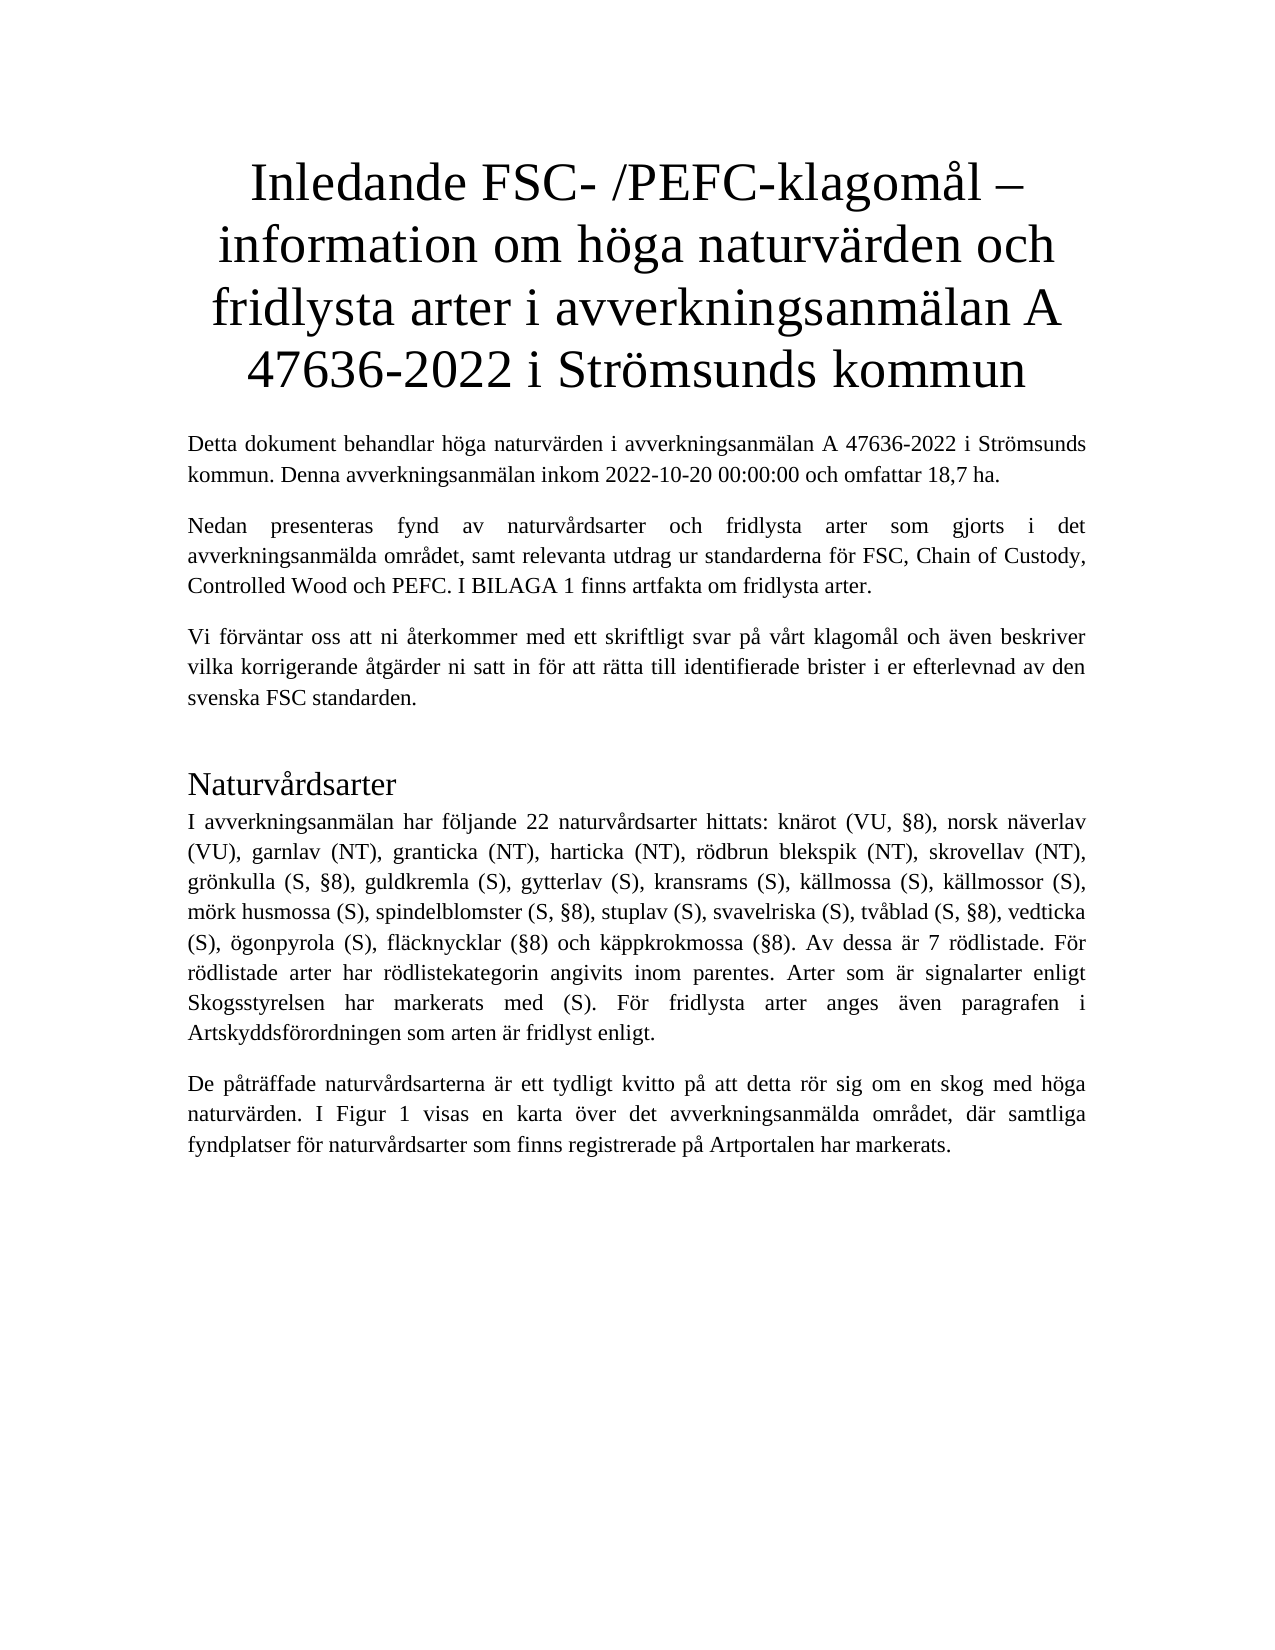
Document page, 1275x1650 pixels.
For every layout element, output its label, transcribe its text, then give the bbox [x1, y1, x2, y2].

text Detta dokument behandlar höga naturvärden i avverkningsanmälan A 47636-2022 i Strömsunds kommun. Denna avverkningsanmälan inkom 2022-10-20 00:00:00 och omfattar 18,7 ha. [187, 430, 1087, 487]
text I avverkningsanmälan har följande 22 naturvårdsarter hittats: knärot (VU, §8), norsk näverlav (VU), garnlav (NT), granticka (NT), harticka (NT), rödbrun blekspik (NT), skrovellav (NT), grönkulla (S, §8), guldkremla (S), gytterlav (S), kransrams (S), källmossa (S), källmossor (S), mörk husmossa (S), spindelblomster (S, §8), stuplav (S), svavelriska (S), tvåblad (S, §8), vedticka (S), ögonpyrola (S), fläcknycklar (§8) och käppkrokmossa (§8). Av dessa är 7 rödlistade. För rödlistade arter har rödlistekategorin angivits inom parentes. Arter som är signalarter enligt Skogsstyrelsen har markerats med (S). För fridlysta arter anges även paragrafen i Artskyddsförordningen som arten är fridlyst enligt. [187, 808, 1087, 1046]
subtitle Naturvårdsarter [187, 764, 1087, 802]
title Inledande FSC- /PEFC-klagomål – information om höga naturvärden och fridlysta arter i avverkningsanmälan A 47636-2022 i Strömsunds kommun [187, 150, 1087, 399]
text Nedan presenteras fynd av naturvårdsarter och fridlysta arter som gjorts i det avverkningsanmälda området, samt relevanta utdrag ur standarderna för FSC, Chain of Custody, Controlled Wood och PEFC. I BILAGA 1 finns artfakta om fridlysta arter. [187, 512, 1087, 598]
text De påträffade naturvårdsarterna är ett tydligt kvitto på att detta rör sig om en skog med höga naturvärden. I Figur 1 visas en karta över det avverkningsanmälda området, där samtliga fyndplatser för naturvårdsarter som finns registrerade på Artportalen har markerats. [187, 1070, 1087, 1157]
text Vi förväntar oss att ni återkommer med ett skriftligt svar på vårt klagomål och även beskriver vilka korrigerande åtgärder ni satt in för att rätta till identifierade brister i er efterlevnad av den svenska FSC standarden. [187, 623, 1087, 710]
